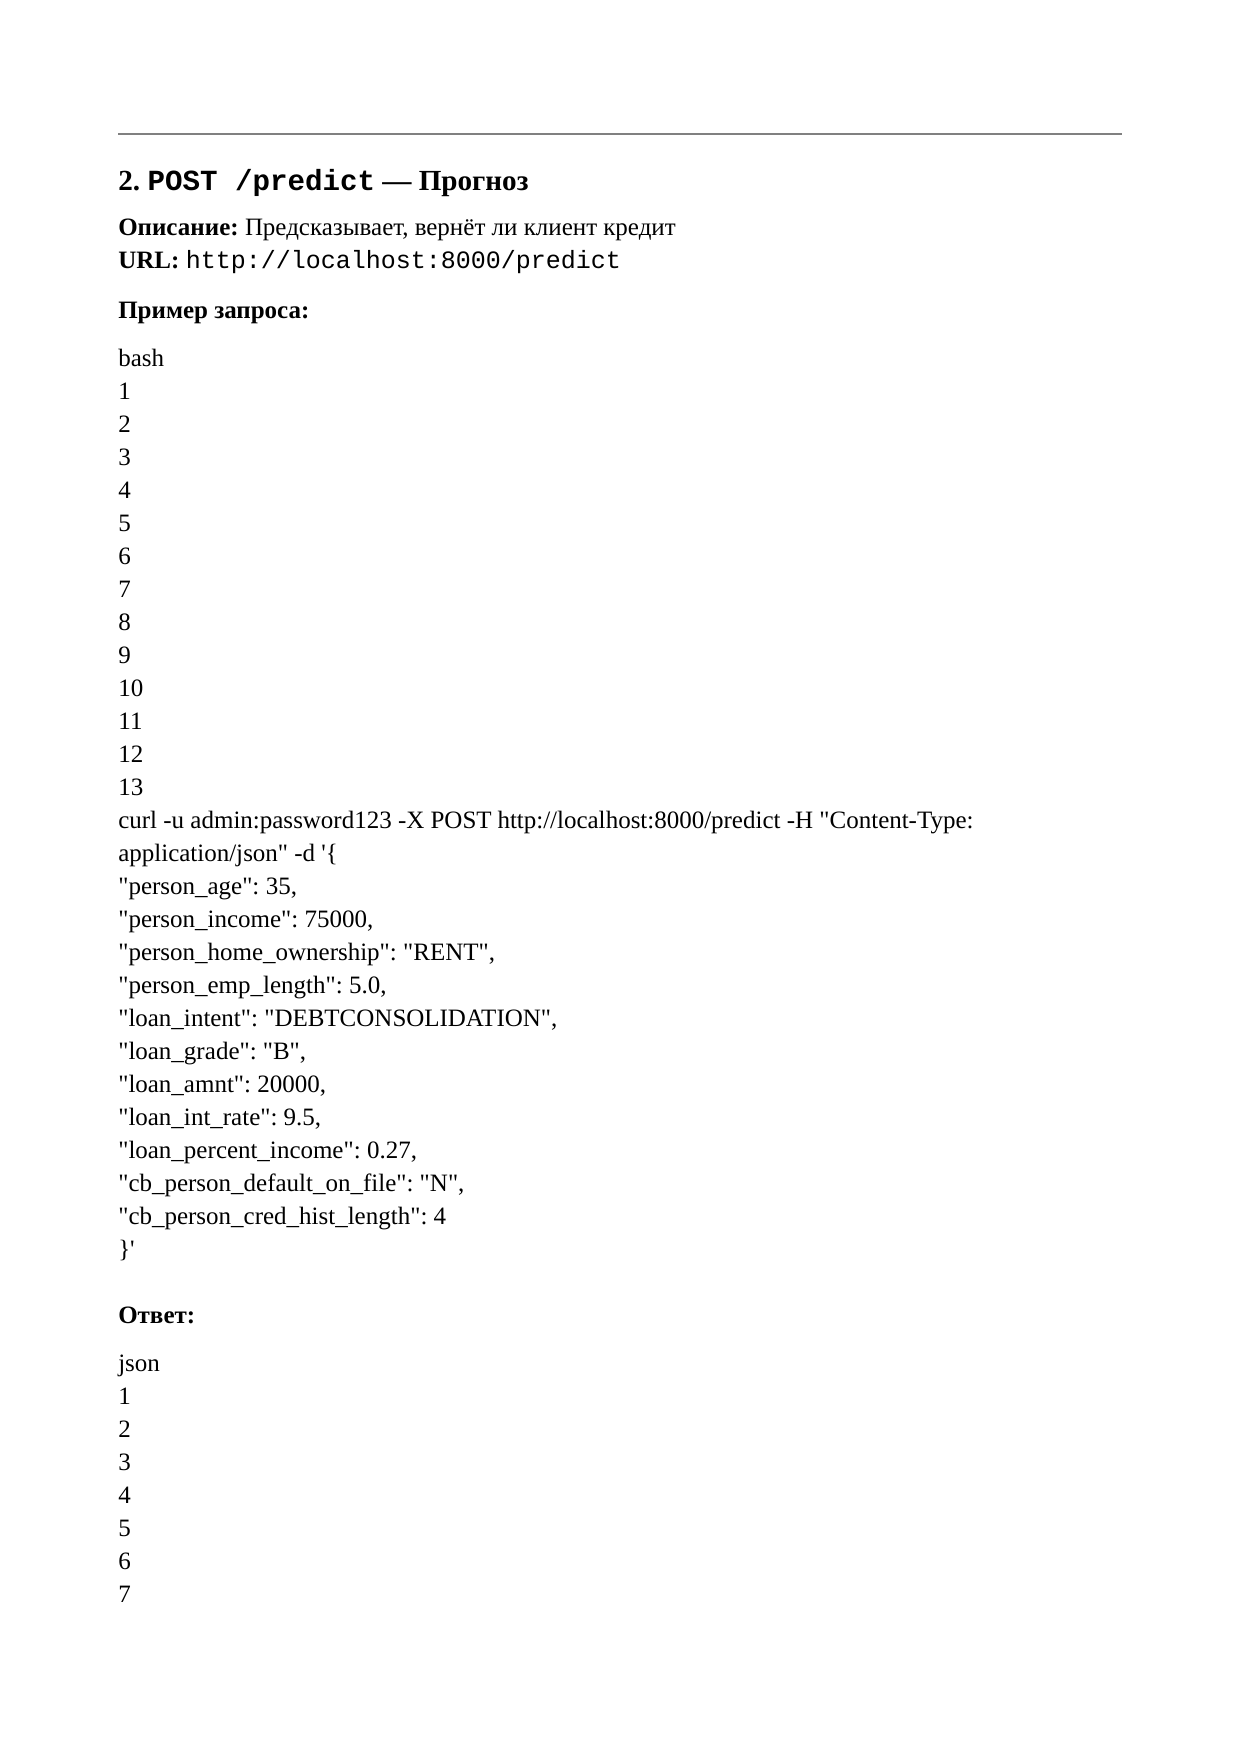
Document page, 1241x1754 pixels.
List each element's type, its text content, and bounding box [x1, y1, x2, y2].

text curl -u admin:password123 -X POST http://localhost:8000/predict -H "Content-Type: application/json" -d '{ [118, 805, 1122, 867]
text }' [118, 1234, 1122, 1263]
text 4 [118, 1480, 1122, 1509]
text 12 [118, 739, 1122, 768]
text 9 [118, 640, 1122, 669]
text Пример запроса: [118, 295, 1122, 324]
text 7 [118, 1579, 1122, 1608]
text 3 [118, 1447, 1122, 1476]
subtitle 2. POST /predict — Прогноз [118, 163, 1122, 199]
text 2 [118, 1414, 1122, 1443]
text 3 [118, 442, 1122, 471]
text 6 [118, 541, 1122, 569]
text "person_emp_length": 5.0, [118, 970, 1122, 999]
text 2 [118, 409, 1122, 437]
text bash [118, 343, 1122, 371]
text 13 [118, 772, 1122, 801]
text "loan_amnt": 20000, [118, 1069, 1122, 1098]
text "loan_int_rate": 9.5, [118, 1102, 1122, 1131]
text "person_income": 75000, [118, 904, 1122, 933]
text Описание: Предсказывает, вернёт ли клиент кредит URL: http://localhost:8000/predict [118, 212, 1122, 276]
text 4 [118, 475, 1122, 503]
text json [118, 1348, 1122, 1377]
text "cb_person_cred_hist_length": 4 [118, 1201, 1122, 1230]
text "cb_person_default_on_file": "N", [118, 1168, 1122, 1197]
text "loan_intent": "DEBTCONSOLIDATION", [118, 1003, 1122, 1032]
text 7 [118, 574, 1122, 603]
text "person_home_ownership": "RENT", [118, 937, 1122, 966]
text 1 [118, 376, 1122, 404]
text "person_age": 35, [118, 871, 1122, 900]
text 5 [118, 508, 1122, 537]
text 5 [118, 1513, 1122, 1542]
text 10 [118, 673, 1122, 702]
text Ответ: [118, 1300, 1122, 1329]
text 6 [118, 1546, 1122, 1575]
text "loan_percent_income": 0.27, [118, 1135, 1122, 1164]
text 1 [118, 1381, 1122, 1410]
text 11 [118, 706, 1122, 735]
text "loan_grade": "B", [118, 1036, 1122, 1065]
text 8 [118, 607, 1122, 636]
